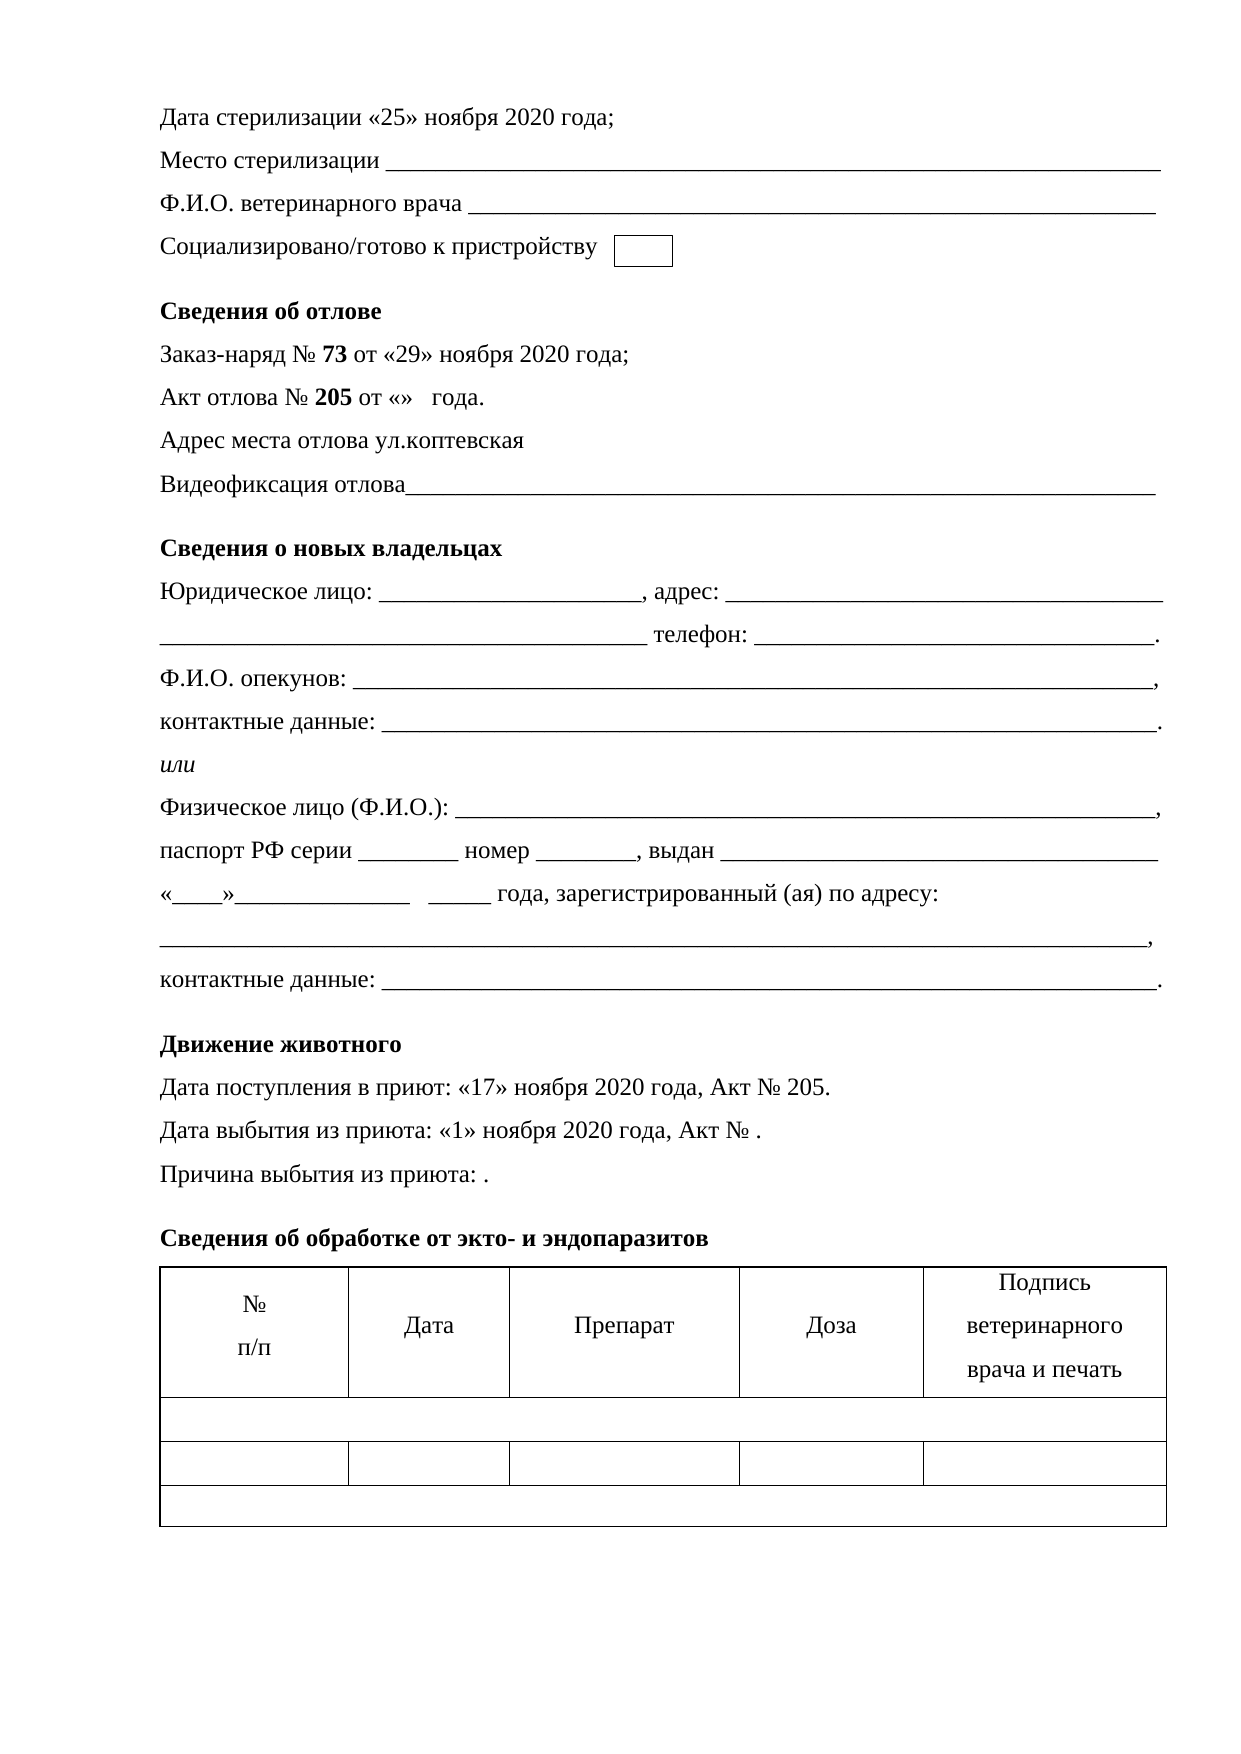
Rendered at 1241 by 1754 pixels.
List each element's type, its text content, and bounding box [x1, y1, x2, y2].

text Ф.И.О. опекунов: ________________________________________________________________, [159, 663, 1166, 691]
table_cell [924, 1442, 1166, 1485]
table_cell [161, 1486, 1166, 1526]
text Физическое лицо (Ф.И.О.): ________________________________________________________, [159, 792, 1166, 821]
table_header № п/п [161, 1268, 348, 1397]
text Адрес места отлова ул.коптевская [159, 426, 1166, 454]
text Видеофиксация отлова____________________________________________________________ [159, 469, 1166, 497]
table_header Доза [740, 1268, 923, 1397]
text контактные данные: ______________________________________________________________. [159, 964, 1166, 993]
table_cell [740, 1442, 923, 1485]
text или [159, 749, 1166, 778]
table_header Дата [349, 1268, 509, 1397]
table_header Препарат [510, 1268, 739, 1397]
text Дата поступления в приют: «17» ноября 2020 года, Акт № 205. [159, 1072, 1166, 1101]
text Акт отлова № 205 от «» года. [159, 382, 1166, 411]
text Дата стерилизации «25» ноября 2020 года; [159, 102, 1166, 131]
text Социализировано/готово к пристройству [159, 231, 1166, 260]
text Причина выбытия из приюта: . [159, 1159, 1166, 1187]
table_cell [510, 1442, 739, 1485]
text Юридическое лицо: _____________________, адрес: ___________________________________ _______________________________________ телефон: ________________________________. [159, 576, 1166, 648]
table_cell [161, 1442, 348, 1485]
table_cell [349, 1442, 509, 1485]
text Место стерилизации ______________________________________________________________ [159, 145, 1166, 174]
table_cell [161, 1398, 1166, 1441]
text Дата выбытия из приюта: «1» ноября 2020 года, Акт № . [159, 1116, 1166, 1144]
text Сведения об обработке от экто- и эндопаразитов [159, 1223, 1166, 1252]
text Заказ-наряд № 73 от «29» ноября 2020 года; [159, 339, 1166, 368]
text Сведения об отлове [159, 296, 1166, 325]
text паспорт РФ серии ________ номер ________, выдан ___________________________________ «____»______________ _____ года, зарегистрированный (ая) по адресу: _______________________________________________________________________________, [159, 835, 1166, 950]
text Движение животного [159, 1029, 1166, 1058]
text Сведения о новых владельцах [159, 533, 1166, 562]
text контактные данные: ______________________________________________________________. [159, 706, 1166, 734]
table_header Подпись ветеринарного врача и печать [924, 1268, 1166, 1397]
text Ф.И.О. ветеринарного врача _______________________________________________________ [159, 188, 1166, 217]
